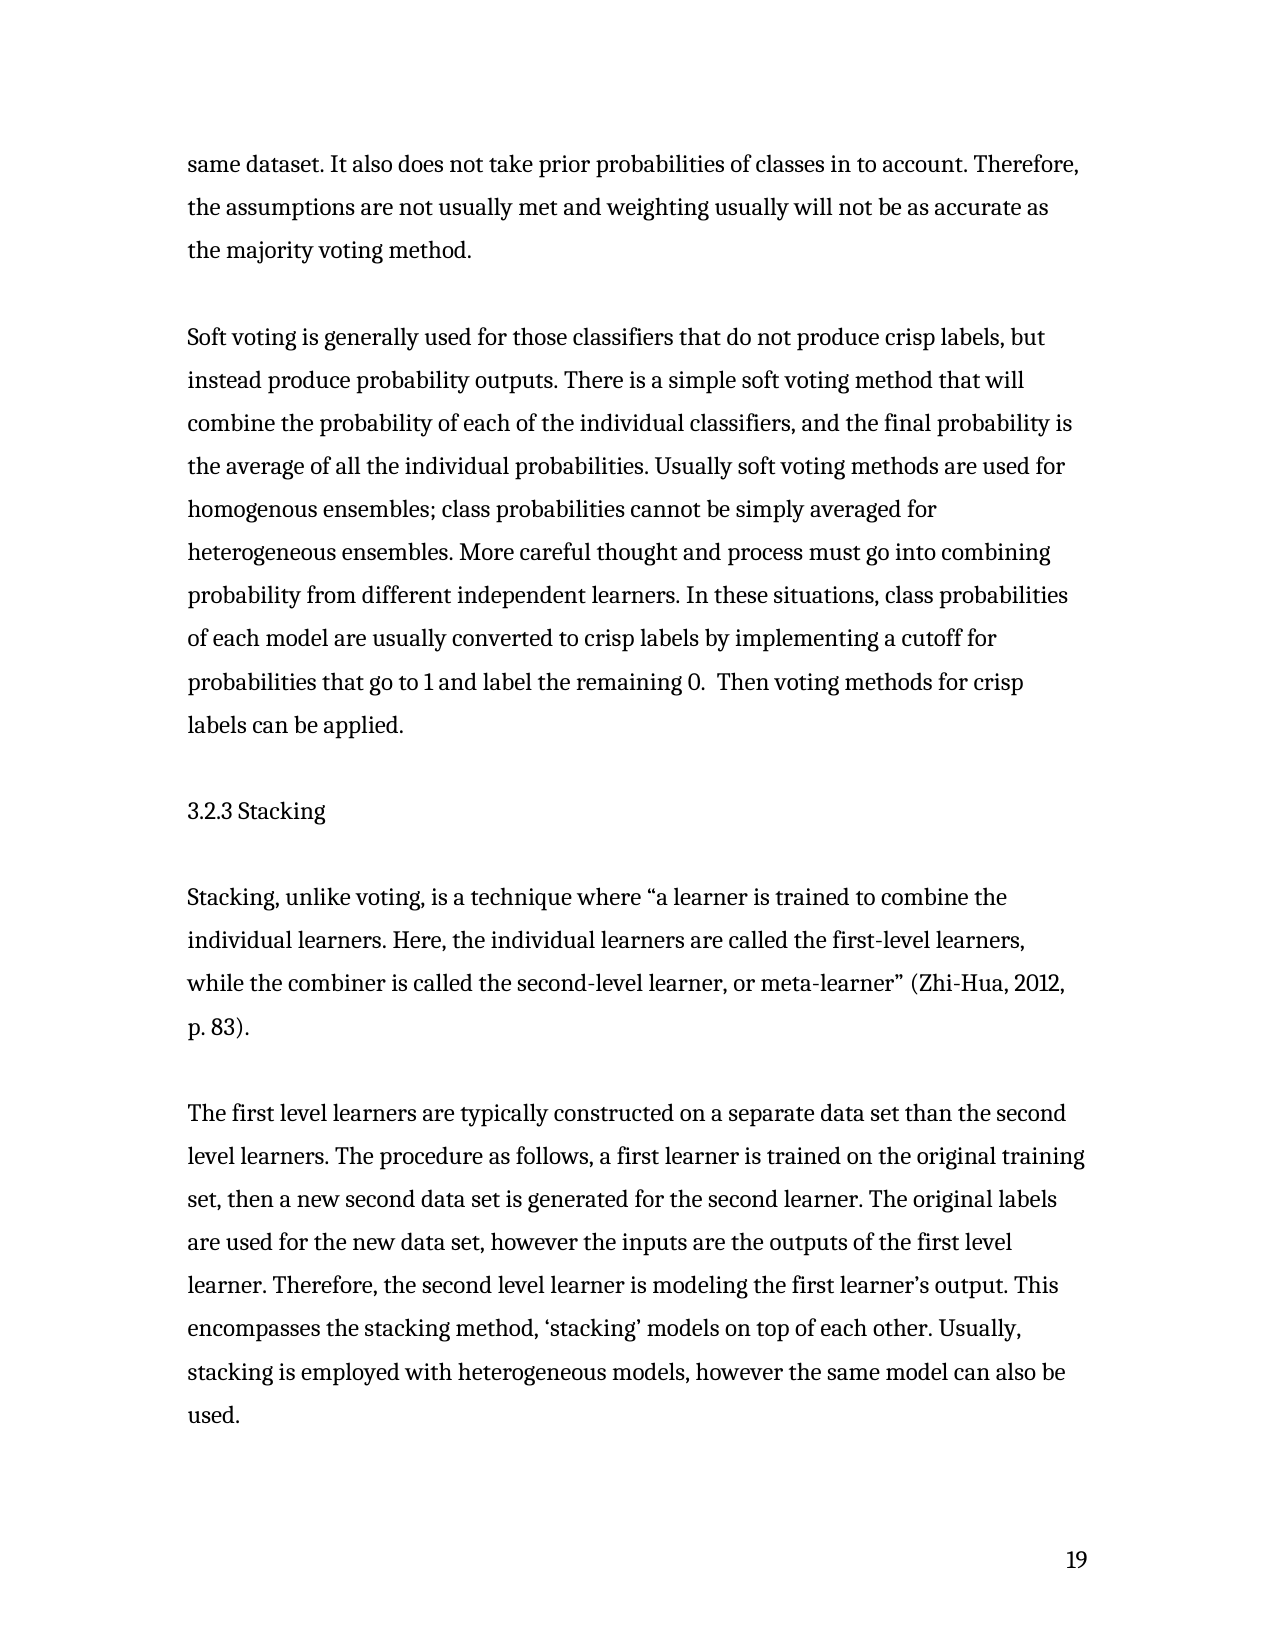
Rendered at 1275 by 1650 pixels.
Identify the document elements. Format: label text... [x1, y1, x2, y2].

text 3.2.3 Stacking [187, 797, 1087, 826]
text Stacking, unlike voting, is a technique where “a learner is trained to combine the individual learners. Here, the individual learners are called the first-level learners, while the combiner is called the second-level learner, or meta-learner”. [187, 883, 1087, 1041]
text Soft voting is generally used for those classifiers that do not produce crisp labels, but instead produce probability outputs. There is a simple soft voting method that will combine the probability of each of the individual classifiers, and the final probability is the average of all the individual probabilities. Usually soft voting methods are used for homogenous ensembles; class probabilities cannot be simply averaged for heterogeneous ensembles. More careful thought and process must go into combining probability from different independent learners. In these situations, class probabilities of each model are usually converted to crisp labels by implementing a cutoff for probabilities that go to 1 and label the remaining 0. Then voting methods for crisp labels can be applied. [187, 322, 1087, 739]
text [187, 150, 1087, 265]
text The first level learners are typically constructed on a separate data set than the second level learners. The procedure as follows, a first learner is trained on the original training set, then a new second data set is generated for the second learner. The original labels are used for the new data set, however the inputs are the outputs of the first level learner. Therefore, the second level learner is modeling the first learner’s output. This encompasses the stacking method, ‘stacking’ models on top of each other. Usually, stacking is employed with heterogeneous models, however the same model can also be used. [187, 1099, 1087, 1429]
